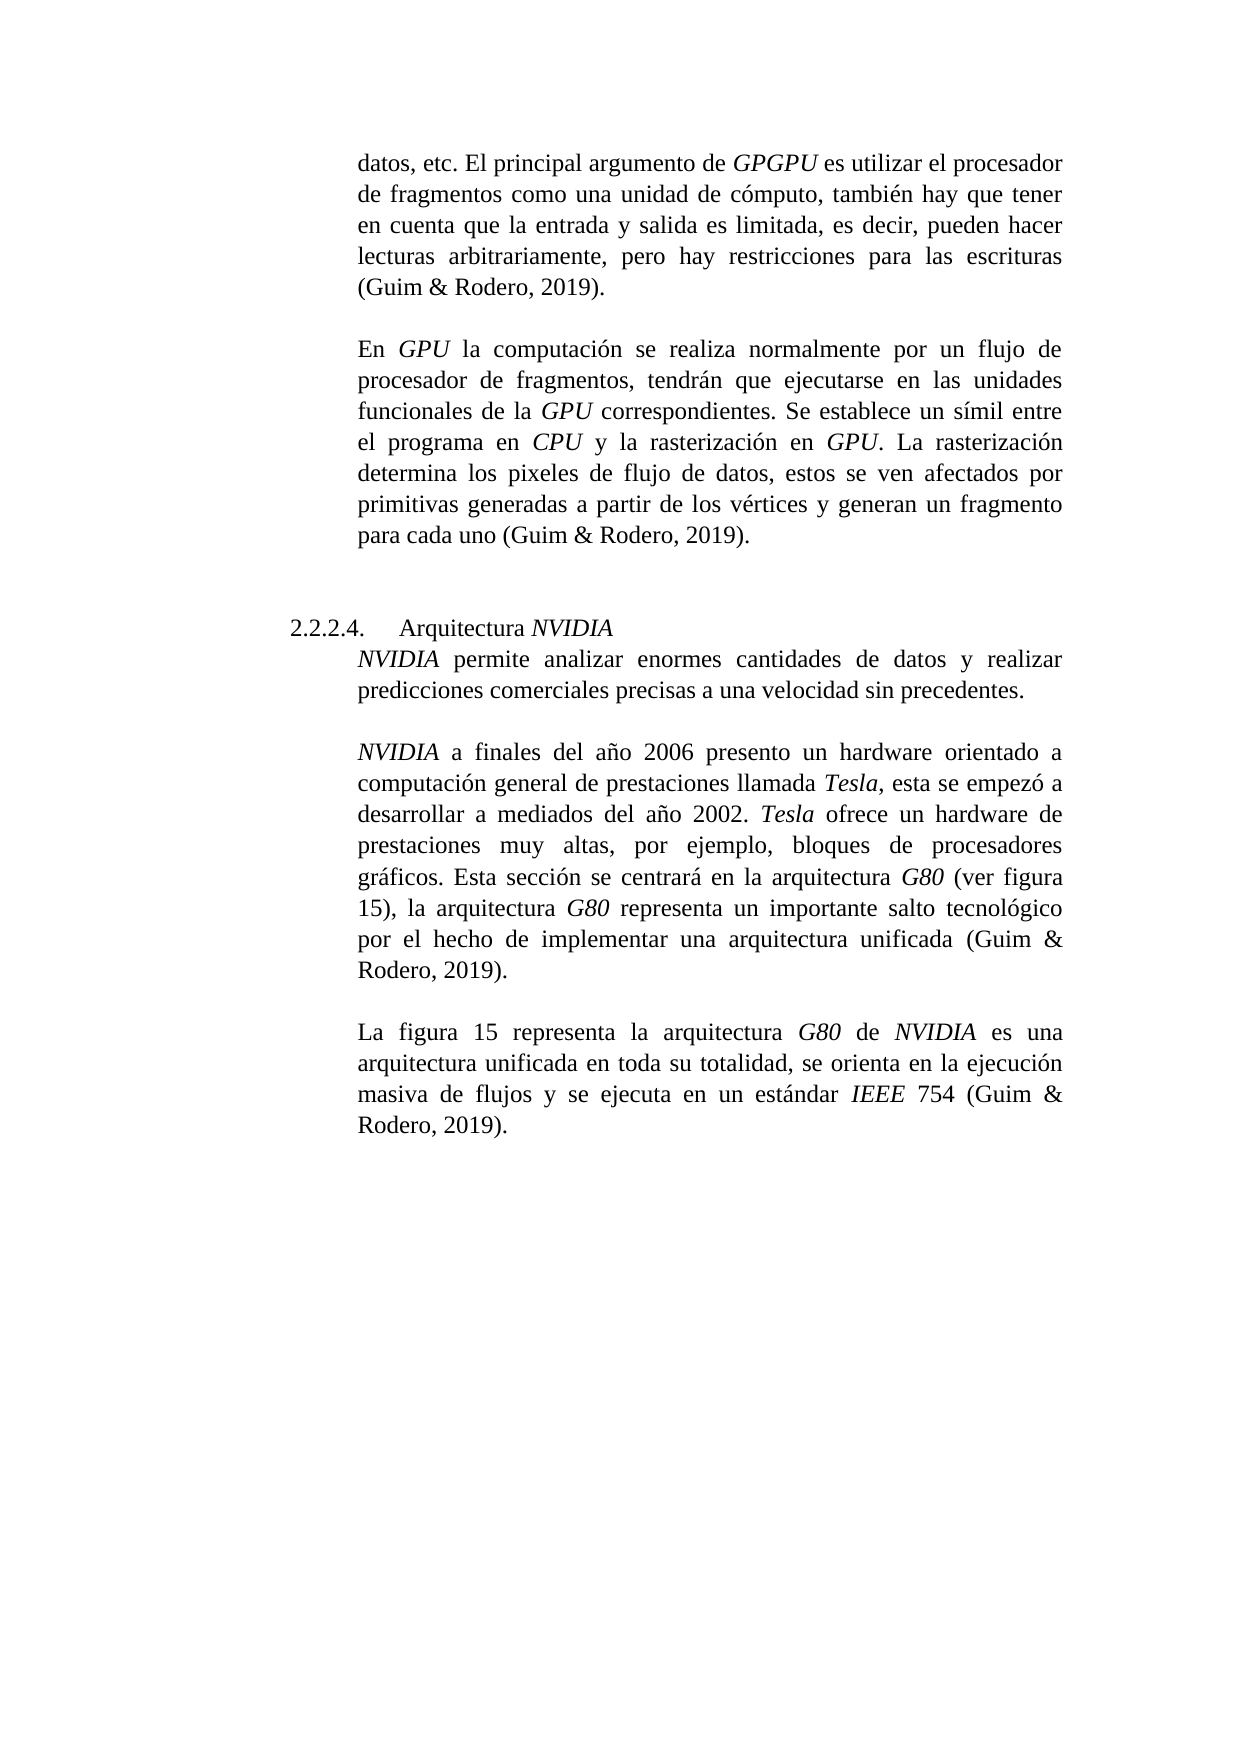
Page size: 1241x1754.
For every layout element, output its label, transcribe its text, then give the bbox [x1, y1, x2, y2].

list En GPU la computación se realiza normalmente por un flujo de procesador de fragmentos, tendrán que ejecutarse en las unidades funcionales de la GPU correspondientes. Se establece un símil entre el programa en CPU y la rasterización en GPU. La rasterización determina los pixeles de flujo de datos, estos se ven afectados por primitivas generadas a partir de los vértices y generan un fragmento para cada uno (Guim & Rodero, 2019). [357, 334, 1063, 549]
list NVIDIA a finales del año 2006 presento un hardware orientado a computación general de prestaciones llamada Tesla, esta se empezó a desarrollar a mediados del año 2002. Tesla ofrece un hardware de prestaciones muy altas, por ejemplo, bloques de procesadores gráficos. Esta sección se centrará en la arquitectura G80 (ver figura 15), la arquitectura G80 representa un importante salto tecnológico por el hecho de implementar una arquitectura unificada (Guim & Rodero, 2019). [357, 737, 1063, 983]
list Arquitectura NVIDIA [290, 613, 1063, 642]
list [357, 148, 1063, 301]
list La figura 15 representa la arquitectura G80 de NVIDIA es una arquitectura unificada en toda su totalidad, se orienta en la ejecución masiva de flujos y se ejecuta en un estándar IEEE 754 (Guim & Rodero, 2019). [357, 1017, 1063, 1139]
list NVIDIA permite analizar enormes cantidades de datos y realizar predicciones comerciales precisas a una velocidad sin precedentes. [357, 644, 1063, 704]
